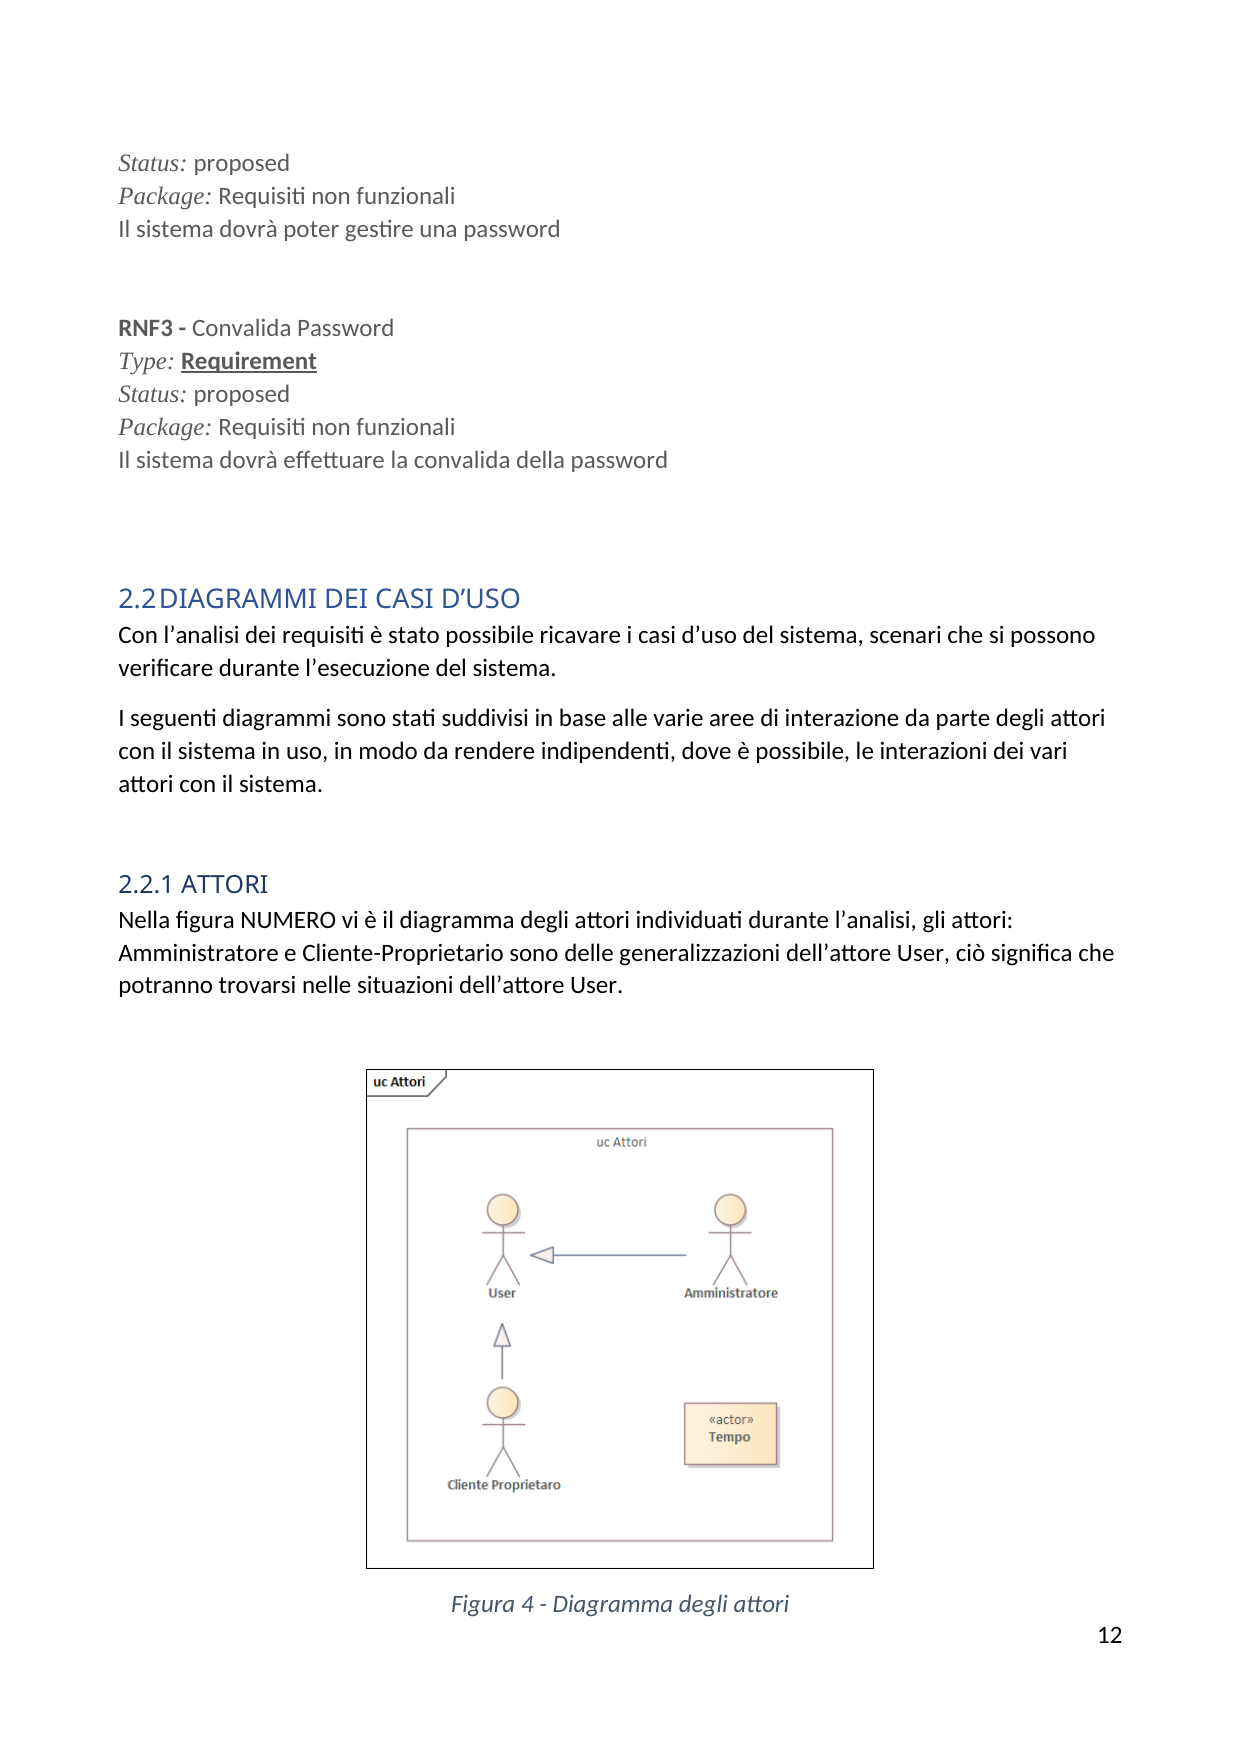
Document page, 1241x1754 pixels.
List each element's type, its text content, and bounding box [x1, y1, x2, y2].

text Type: Requirement [118, 345, 1122, 376]
text Package: Requisiti non funzionali [118, 411, 1122, 441]
text Status: proposed [118, 378, 1122, 408]
text Con l’analisi dei requisiti è stato possibile ricavare i casi d’uso del sistema, scenari che si possono verificare durante l’esecuzione del sistema. [118, 619, 1122, 683]
text RNF3 - Convalida Password [118, 312, 1122, 343]
text Status: proposed [118, 148, 1122, 178]
picture [365, 1068, 875, 1569]
text Il sistema dovrà effettuare la convalida della password [118, 444, 1122, 474]
text I seguenti diagrammi sono stati suddivisi in base alle varie aree di interazione da parte degli attori con il sistema in uso, in modo da rendere indipendenti, dove è possibile, le interazioni dei vari attori con il sistema. [118, 702, 1122, 798]
subtitle DIAGRAMMI DEI CASI D’USO [118, 580, 1122, 617]
text Nella figura NUMERO vi è il diagramma degli attori individuati durante l’analisi, gli attori: Amministratore e Cliente-Proprietario sono delle generalizzazioni dell’attore User, ciò significa che potranno trovarsi nelle situazioni dell’attore User. [118, 904, 1122, 1000]
text Il sistema dovrà poter gestire una password [118, 213, 1122, 244]
text Package: Requisiti non funzionali [118, 181, 1122, 211]
subtitle 2.2.1 ATTORI [118, 867, 1122, 901]
